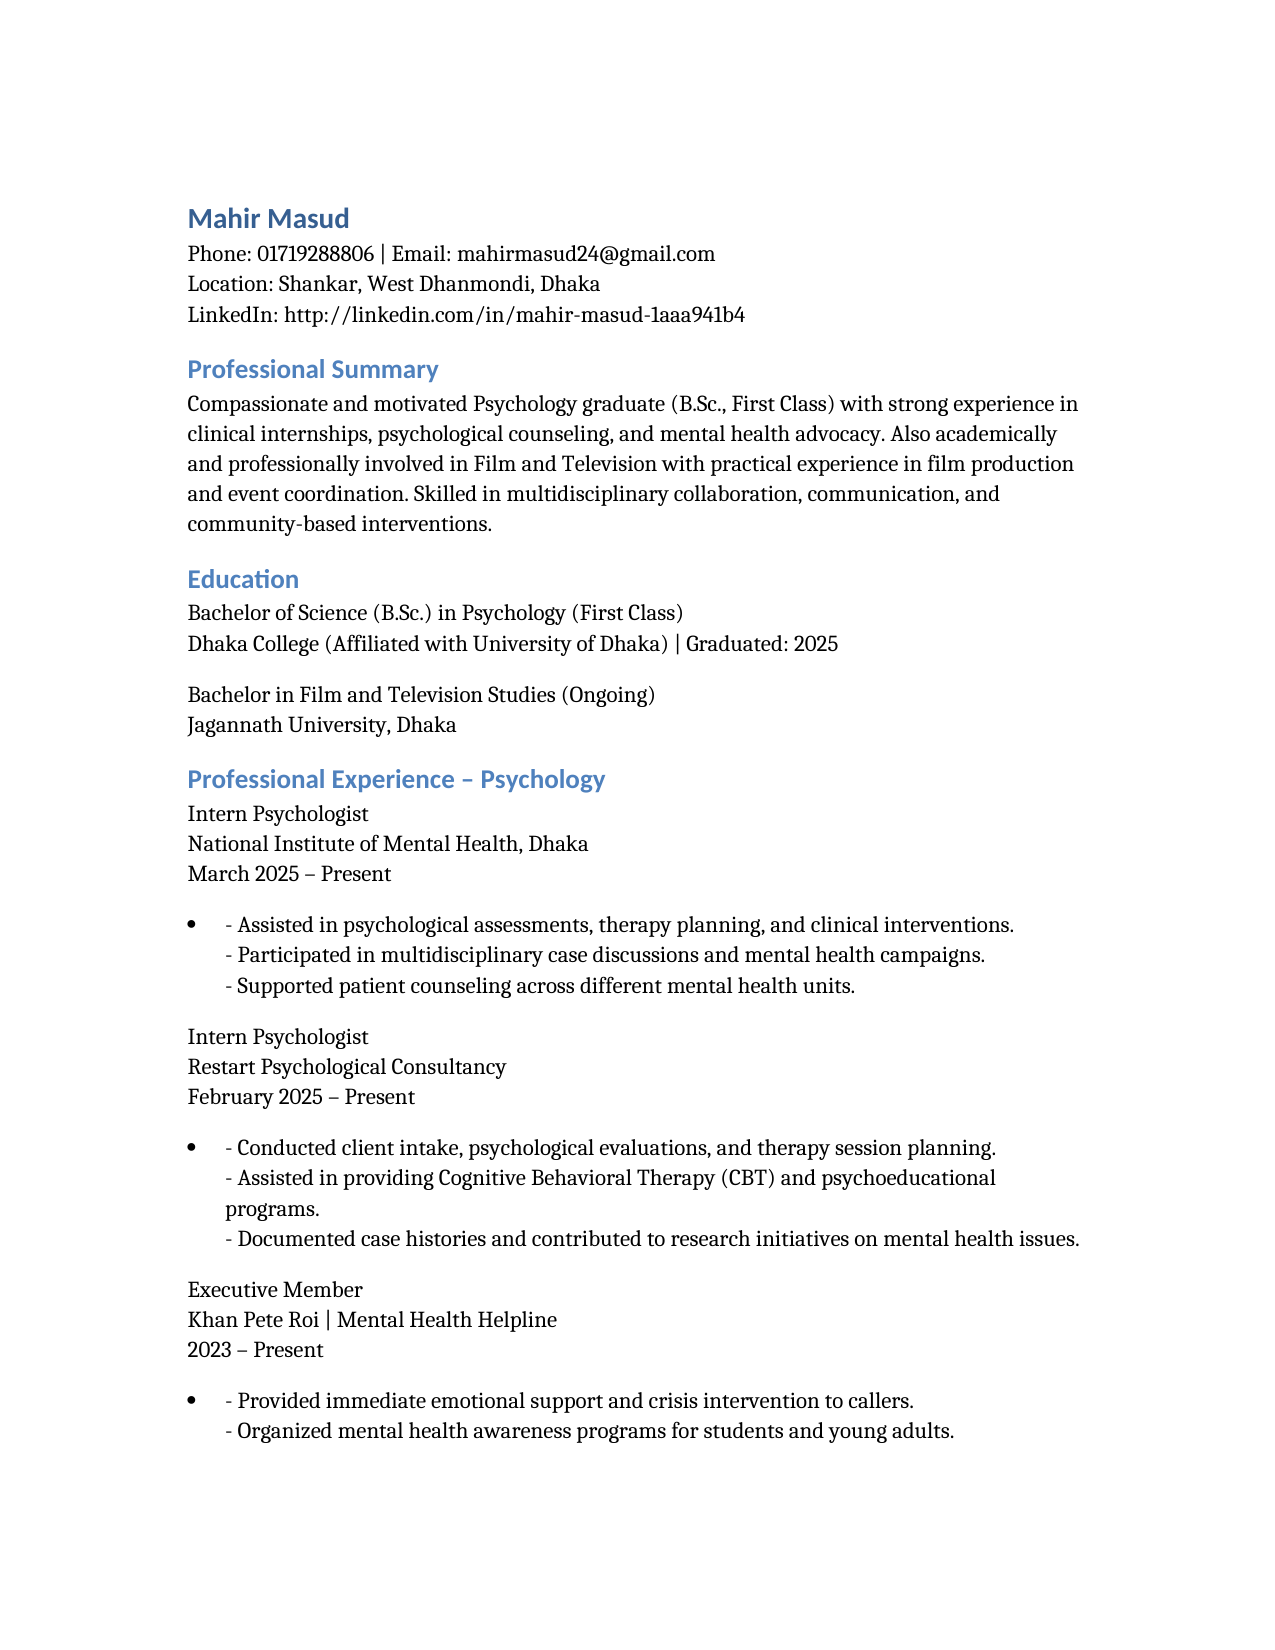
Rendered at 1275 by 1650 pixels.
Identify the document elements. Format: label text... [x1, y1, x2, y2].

subtitle Education [187, 562, 1087, 595]
subtitle Mahir Masud [187, 200, 1087, 236]
subtitle Professional Summary [187, 352, 1087, 385]
text Intern Psychologist National Institute of Mental Health, Dhaka March 2025 – Present [187, 801, 1087, 887]
text Phone: 01719288806 | Email: mahirmasud24@gmail.com Location: Shankar, West Dhanmondi, Dhaka LinkedIn: http://linkedin.com/in/mahir-masud-1aaa941b4 [187, 241, 1087, 328]
text Bachelor in Film and Television Studies (Ongoing) Jagannath University, Dhaka [187, 681, 1087, 738]
text Bachelor of Science (B.Sc.) in Psychology (First Class) Dhaka College (Affiliated with University of Dhaka) | Graduated: 2025 [187, 600, 1087, 657]
list - Assisted in psychological assessments, therapy planning, and clinical interventions. - Participated in multidisciplinary case discussions and mental health campaigns. - Supported patient counseling across different mental health units. [187, 912, 1087, 999]
list - Provided immediate emotional support and crisis intervention to callers. - Organized mental health awareness programs for students and young adults. [187, 1388, 1087, 1444]
text Compassionate and motivated Psychology graduate (B.Sc., First Class) with strong experience in clinical internships, psychological counseling, and mental health advocacy. Also academically and professionally involved in Film and Television with practical experience in film production and event coordination. Skilled in multidisciplinary collaboration, communication, and community-based interventions. [187, 390, 1087, 537]
list - Conducted client intake, psychological evaluations, and therapy session planning. - Assisted in providing Cognitive Behavioral Therapy (CBT) and psychoeducational programs. - Documented case histories and contributed to research initiatives on mental health issues. [187, 1135, 1087, 1252]
text Intern Psychologist Restart Psychological Consultancy February 2025 – Present [187, 1023, 1087, 1110]
subtitle Professional Experience – Psychology [187, 763, 1087, 796]
text Executive Member Khan Pete Roi | Mental Health Helpline 2023 – Present [187, 1277, 1087, 1363]
